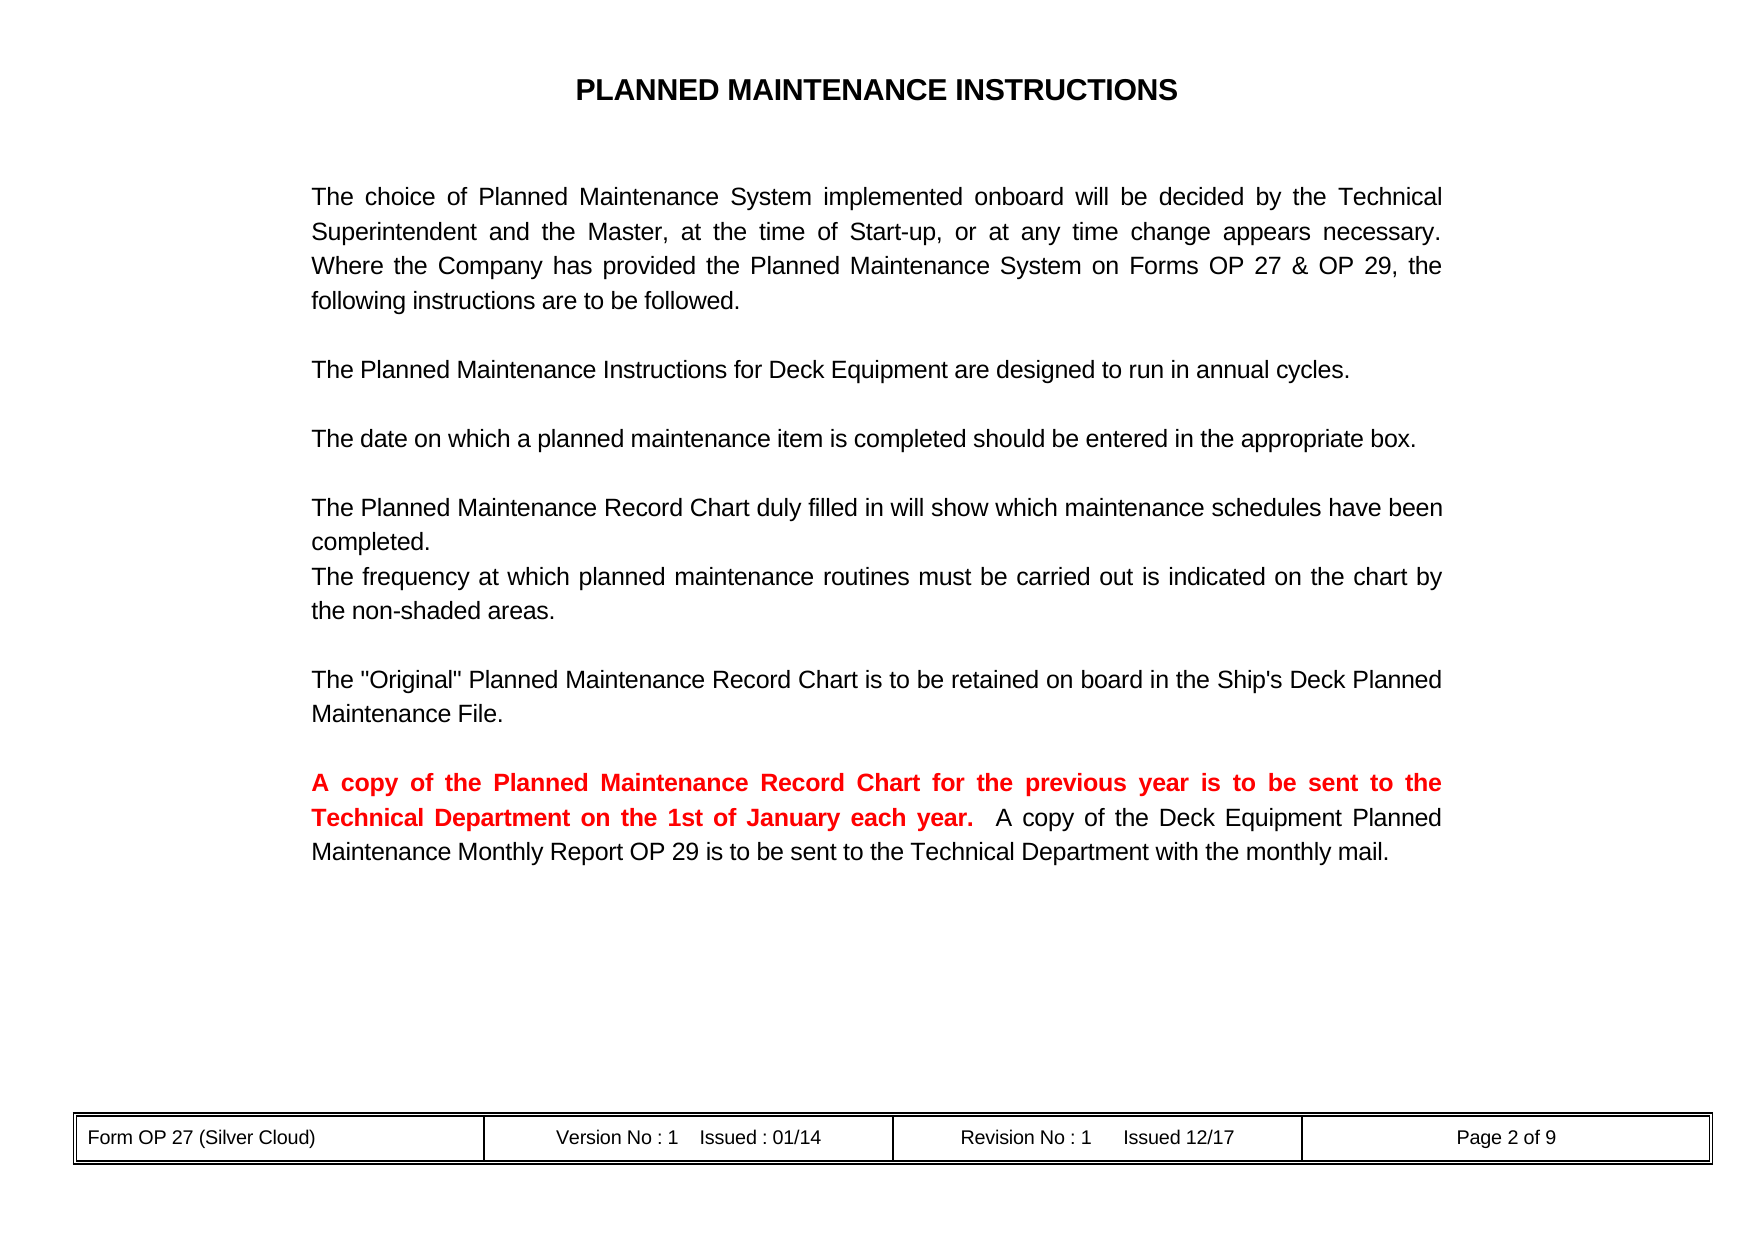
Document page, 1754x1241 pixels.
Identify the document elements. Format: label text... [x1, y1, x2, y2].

text The date on which a planned maintenance item is completed should be entered in the appropriate box. [311, 424, 1443, 452]
text The choice of Planned Maintenance System implemented onboard will be decided by the Technical Superintendent and the Master, at the time of Start-up, or at any time change appears necessary. Where the Company has provided the Planned Maintenance System on Forms OP 27 & OP 29, the following instructions are to be followed. [311, 182, 1443, 314]
text The frequency at which planned maintenance routines must be carried out is indicated on the chart by the non-shaded areas. [311, 562, 1443, 625]
text The "Original" Planned Maintenance Record Chart is to be retained on board in the Ship's Deck Planned Maintenance File. [311, 665, 1443, 728]
text PLANNED MAINTENANCE INSTRUCTIONS [311, 72, 1443, 106]
text The Planned Maintenance Record Chart duly filled in will show which maintenance schedules have been completed. [311, 493, 1443, 556]
text The Planned Maintenance Instructions for Deck Equipment are designed to run in annual cycles. [311, 355, 1443, 383]
text A copy of the Planned Maintenance Record Chart for the previous year is to be sent to the Technical Department on the 1st of January each year. A copy of the Deck Equipment Planned Maintenance Monthly Report OP 29 is to be sent to the Technical Department with the monthly mail. [311, 768, 1443, 866]
